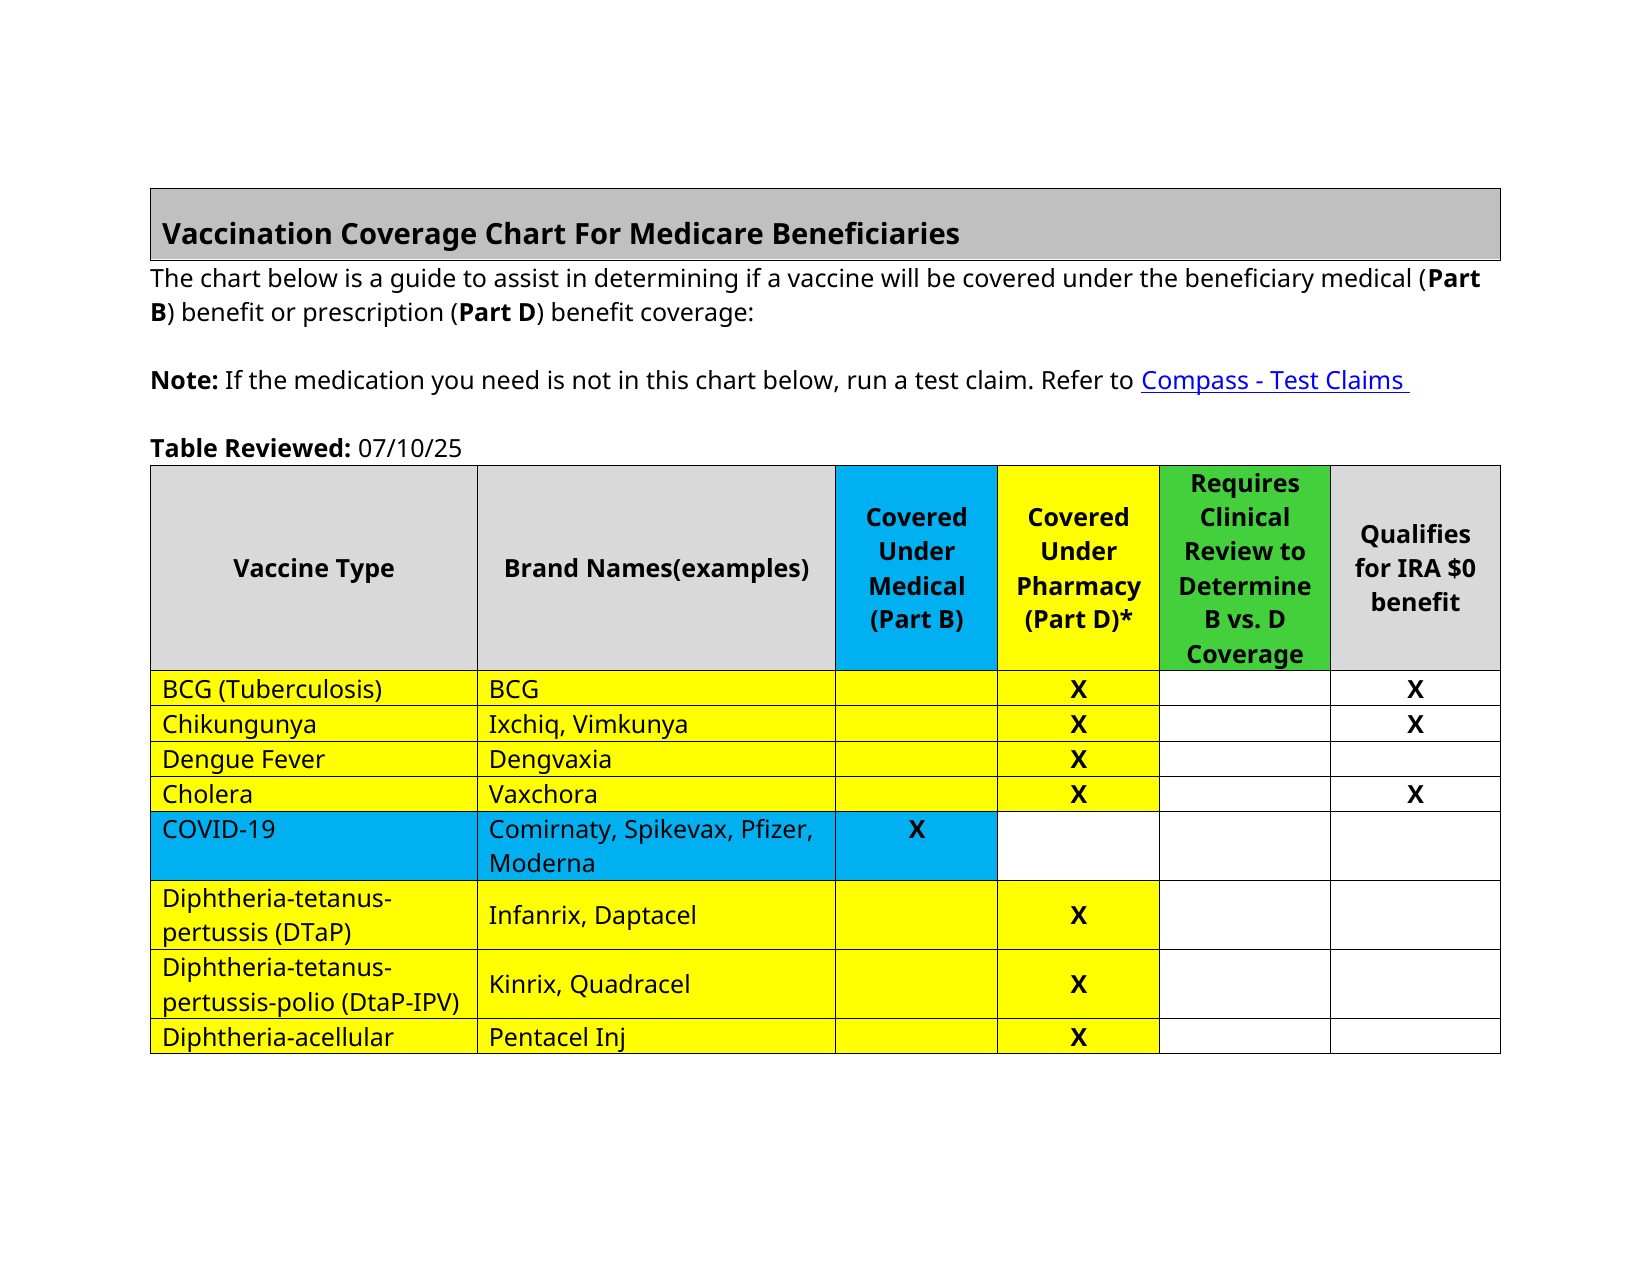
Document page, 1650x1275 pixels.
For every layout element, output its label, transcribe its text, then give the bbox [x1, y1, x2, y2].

table_cell X [1331, 706, 1500, 741]
table_cell Pentacel Inj [478, 1019, 835, 1053]
table_cell [1160, 881, 1330, 949]
table_cell [998, 812, 1159, 880]
table_cell [836, 881, 997, 949]
table_cell Comirnaty, Spikevax, Pfizer, Moderna [478, 812, 835, 880]
table_cell Ixchiq, Vimkunya [478, 706, 835, 741]
table_cell [1160, 777, 1330, 811]
table_cell [1160, 671, 1330, 705]
table_cell COVID-19 [151, 812, 477, 880]
table_cell X [998, 881, 1159, 949]
table_cell BCG (Tuberculosis) [151, 671, 477, 705]
table_cell X [998, 742, 1159, 776]
table_cell [1160, 812, 1330, 880]
text Table Reviewed: 07/10/25 [150, 431, 1500, 465]
table_cell Dengue Fever [151, 742, 477, 776]
table_header Vaccination Coverage Chart For Medicare Beneficiaries [151, 189, 1500, 259]
table_cell Chikungunya [151, 706, 477, 741]
table_cell Dengvaxia [478, 742, 835, 776]
table_cell BCG [478, 671, 835, 705]
table_header Brand Names(examples) [478, 466, 835, 670]
table_cell [1331, 742, 1500, 776]
table_cell [836, 1019, 997, 1053]
table_cell Diphtheria-tetanus-pertussis (DTaP) [151, 881, 477, 949]
table_cell X [1331, 671, 1500, 705]
table_header Covered Under Pharmacy (Part D)* [998, 466, 1159, 670]
table_cell X [998, 777, 1159, 811]
text Note: If the medication you need is not in this chart below, run a test claim. Refer to Compass - Test Claims [150, 363, 1500, 397]
table_cell [836, 742, 997, 776]
table_header Vaccine Type [151, 466, 477, 670]
table_cell [1331, 812, 1500, 880]
table_cell Kinrix, Quadracel [478, 950, 835, 1018]
table_cell [1160, 1019, 1330, 1053]
table_cell [836, 950, 997, 1018]
table_cell [836, 706, 997, 741]
table_header Qualifies for IRA $0 benefit [1331, 466, 1500, 670]
table_cell [1160, 950, 1330, 1018]
table_cell Diphtheria-tetanus-pertussis-polio (DtaP-IPV) [151, 950, 477, 1018]
table_cell Cholera [151, 777, 477, 811]
table_cell [836, 777, 997, 811]
table_cell [1160, 742, 1330, 776]
table_cell [1331, 881, 1500, 949]
table_cell [836, 671, 997, 705]
table_header Requires Clinical Review to Determine B vs. D Coverage [1160, 466, 1330, 670]
table_header Covered Under Medical (Part B) [836, 466, 997, 670]
table_cell X [998, 1019, 1159, 1053]
table_cell X [998, 950, 1159, 1018]
table_cell [1160, 706, 1330, 741]
table_cell [1331, 1019, 1500, 1053]
table_cell X [998, 706, 1159, 741]
table_cell X [1331, 777, 1500, 811]
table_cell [151, 1019, 477, 1053]
table_cell X [998, 671, 1159, 705]
table_cell [1331, 950, 1500, 1018]
table_cell X [836, 812, 997, 880]
table_cell Vaxchora [478, 777, 835, 811]
text The chart below is a guide to assist in determining if a vaccine will be covered under the beneficiary medical (Part B) benefit or prescription (Part D) benefit coverage: [150, 261, 1500, 329]
table_cell Infanrix, Daptacel [478, 881, 835, 949]
